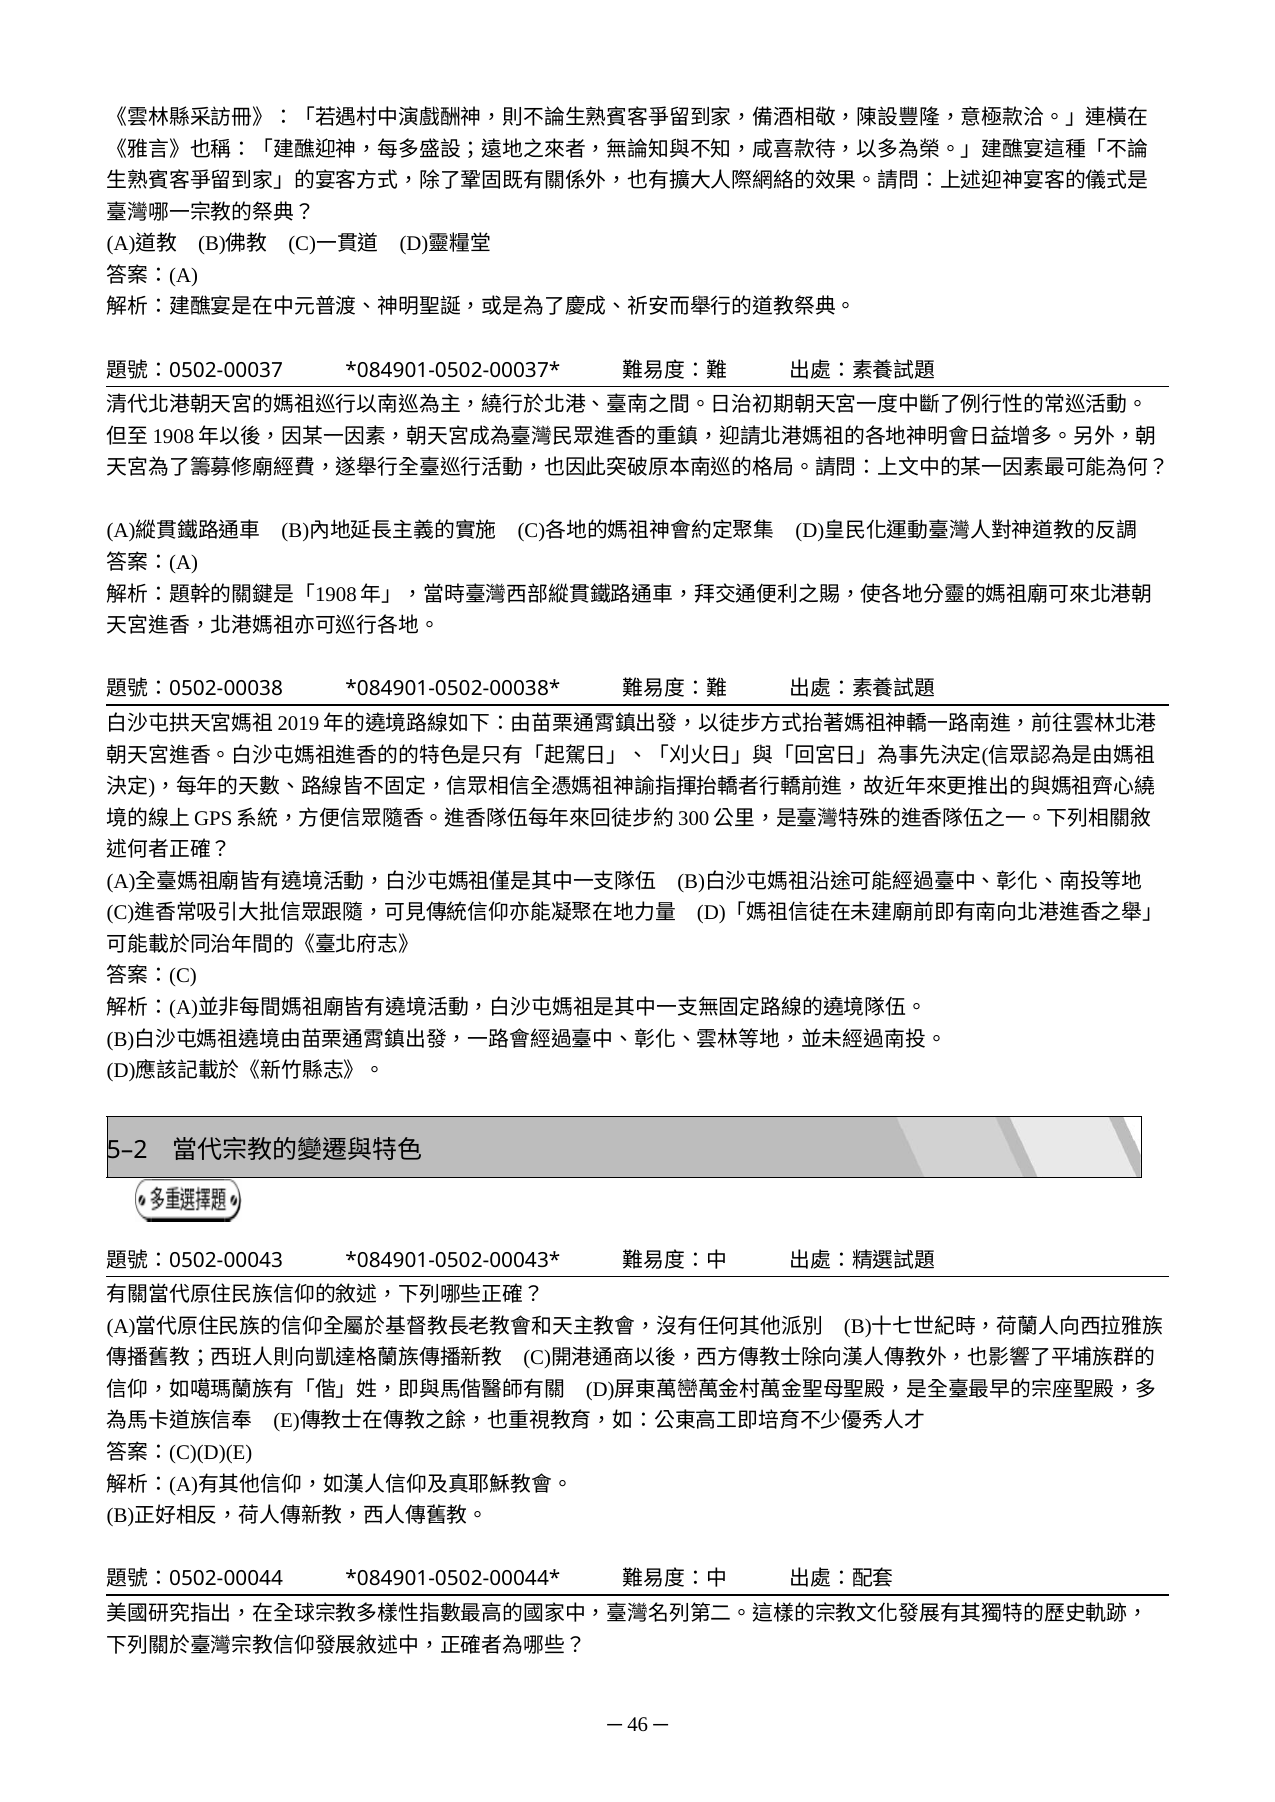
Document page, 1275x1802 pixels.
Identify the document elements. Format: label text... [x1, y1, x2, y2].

text 白沙屯拱天宮媽祖2019年的遶境路線如下：由苗栗通霄鎮出發，以徒步方式抬著媽祖神轎一路南進，前往雲林北港朝天宮進香。白沙屯媽祖進香的的特色是只有「起駕日」、「刈火日」與「回宮日」為事先決定(信眾認為是由媽祖決定)，每年的天數、路線皆不固定，信眾相信全憑媽祖神諭指揮抬轎者行轎前進，故近年來更推出的與媽祖齊心繞境的線上GPS系統，方便信眾隨香。進香隊伍每年來回徒步約300公里，是臺灣特殊的進香隊伍之一。下列相關敘述何者正確？ (A)全臺媽祖廟皆有遶境活動，白沙屯媽祖僅是其中一支隊伍 (B)白沙屯媽祖沿途可能經過臺中、彰化、南投等地 (C)進香常吸引大批信眾跟隨，可見傳統信仰亦能凝聚在地力量 (D)「媽祖信徒在未建廟前即有南向北港進香之舉」可能載於同治年間的《臺北府志》 [106, 706, 1169, 958]
text 5–2 當代宗教的變遷與特色 [106, 1116, 1169, 1179]
text 答案：(C)(D)(E) [106, 1435, 1169, 1466]
text 題號：0502-00044 *084901-0502-00044* 難易度：中 出處：配套 [106, 1561, 1169, 1594]
text 解析：(A)有其他信仰，如漢人信仰及真耶穌教會。 (B)正好相反，荷人傳新教，西人傳舊教。 [106, 1466, 1169, 1529]
text 答案：(C) [106, 958, 1169, 990]
text 答案：(A) [106, 257, 1169, 289]
text 解析：題幹的關鍵是「1908年」，當時臺灣西部縱貫鐵路通車，拜交通便利之賜，使各地分靈的媽祖廟可來北港朝天宮進香，北港媽祖亦可巡行各地。 [106, 576, 1169, 639]
text 題號：0502-00043 *084901-0502-00043* 難易度：中 出處：精選試題 [106, 1242, 1169, 1276]
text 題號：0502-00037 *084901-0502-00037* 難易度：難 出處：素養試題 [106, 352, 1169, 386]
text 題號：0502-00038 *084901-0502-00038* 難易度：難 出處：素養試題 [106, 671, 1169, 704]
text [106, 1596, 1169, 1659]
text 有關當代原住民族信仰的敘述，下列哪些正確？ (A)當代原住民族的信仰全屬於基督教長老教會和天主教會，沒有任何其他派別 (B)十七世紀時，荷蘭人向西拉雅族傳播舊教；西班人則向凱達格蘭族傳播新教 (C)開港通商以後，西方傳教士除向漢人傳教外，也影響了平埔族群的信仰，如噶瑪蘭族有「偕」姓，即與馬偕醫師有關 (D)屏東萬巒萬金村萬金聖母聖殿，是全臺最早的宗座聖殿，多為馬卡道族信奉 (E)傳教士在傳教之餘，也重視教育，如：公東高工即培育不少優秀人才 [106, 1277, 1169, 1435]
text 解析：建醮宴是在中元普渡、神明聖誕，或是為了慶成、祈安而舉行的道教祭典。 [106, 289, 1169, 321]
text 答案：(A) [106, 545, 1169, 576]
text 清代北港朝天宮的媽祖巡行以南巡為主，繞行於北港、臺南之間。日治初期朝天宮一度中斷了例行性的常巡活動。但至1908年以後，因某一因素，朝天宮成為臺灣民眾進香的重鎮，迎請北港媽祖的各地神明會日益增多。另外，朝天宮為了籌募修廟經費，遂舉行全臺巡行活動，也因此突破原本南巡的格局。請問：上文中的某一因素最可能為何？ (A)縱貫鐵路通車 (B)內地延長主義的實施 (C)各地的媽祖神會約定聚集 (D)皇民化運動臺灣人對神道教的反調 [106, 387, 1169, 545]
text 解析：(A)並非每間媽祖廟皆有遶境活動，白沙屯媽祖是其中一支無固定路線的遶境隊伍。 (B)白沙屯媽祖遶境由苗栗通霄鎮出發，一路會經過臺中、彰化、雲林等地，並未經過南投。 (D)應該記載於《新竹縣志》。 [106, 990, 1169, 1084]
text 《雲林縣采訪冊》：「若遇村中演戲酬神，則不論生熟賓客爭留到家，備酒相敬，陳設豐隆，意極款洽。」連橫在《雅言》也稱：「建醮迎神，每多盛設；遠地之來者，無論知與不知，咸喜款待，以多為榮。」建醮宴這種「不論生熟賓客爭留到家」的宴客方式，除了鞏固既有關係外，也有擴大人際網絡的效果。請問：上述迎神宴客的儀式是臺灣哪一宗教的祭典？ (A)道教 (B)佛教 (C)一貫道 (D)靈糧堂 [106, 100, 1169, 257]
